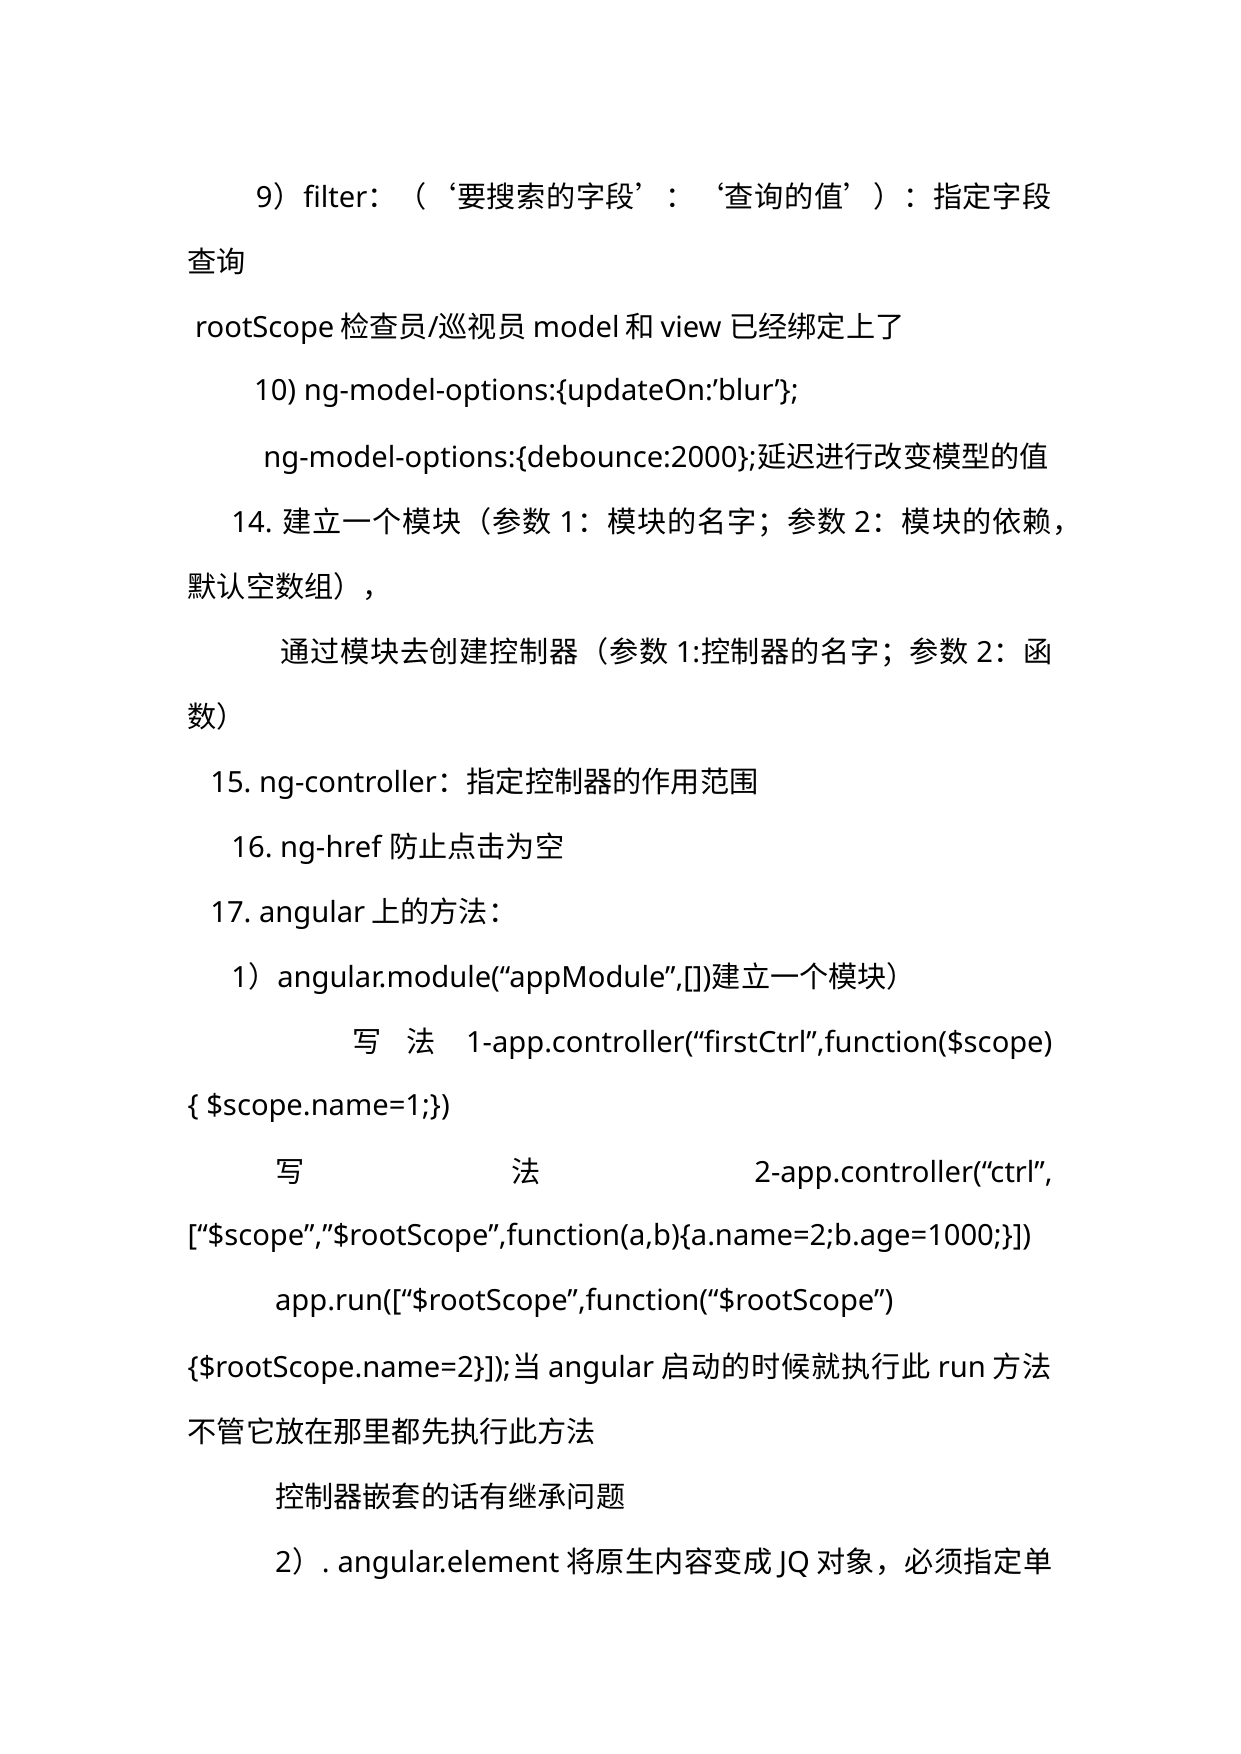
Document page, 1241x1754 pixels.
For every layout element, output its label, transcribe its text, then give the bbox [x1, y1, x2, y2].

text 16. ng-href 防止点击为空 [187, 812, 1053, 877]
text 15. ng-controller：指定控制器的作用范围 [187, 747, 1053, 812]
text 通过模块去创建控制器（参数1:控制器的名字；参数2：函数） [187, 617, 1053, 747]
text 14. 建立一个模块（参数1：模块的名字；参数2：模块的依赖，默认空数组）， [187, 487, 1053, 617]
text 控制器嵌套的话有继承问题 [187, 1462, 1053, 1527]
text 写法2-app.controller(“ctrl”,[“$scope”,”$rootScope”,function(a,b){a.name=2;b.age=1000;}]) [187, 1137, 1053, 1267]
text 9）filter：（‘要搜索的字段’：‘查询的值’）：指定字段查询 [187, 162, 1053, 292]
text rootScope检查员/巡视员 model和view 已经绑定上了 [187, 292, 1053, 357]
text 写法1-app.controller(“firstCtrl”,function($scope){ $scope.name=1;}) [187, 1007, 1053, 1137]
text app.run([“$rootScope”,function(“$rootScope”){$rootScope.name=2}]);当angular启动的时候就执行此run方法，不管它放在那里都先执行此方法 [187, 1267, 1053, 1462]
text 17. angular上的方法： [187, 877, 1053, 942]
text 1）angular.module(“appModule”,[])建立一个模块） [187, 942, 1053, 1007]
text 10) ng-model-options:{updateOn:’blur’}; [187, 357, 1053, 422]
text ng-model-options:{debounce:2000};延迟进行改变模型的值 [187, 422, 1053, 487]
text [187, 1527, 1053, 1592]
